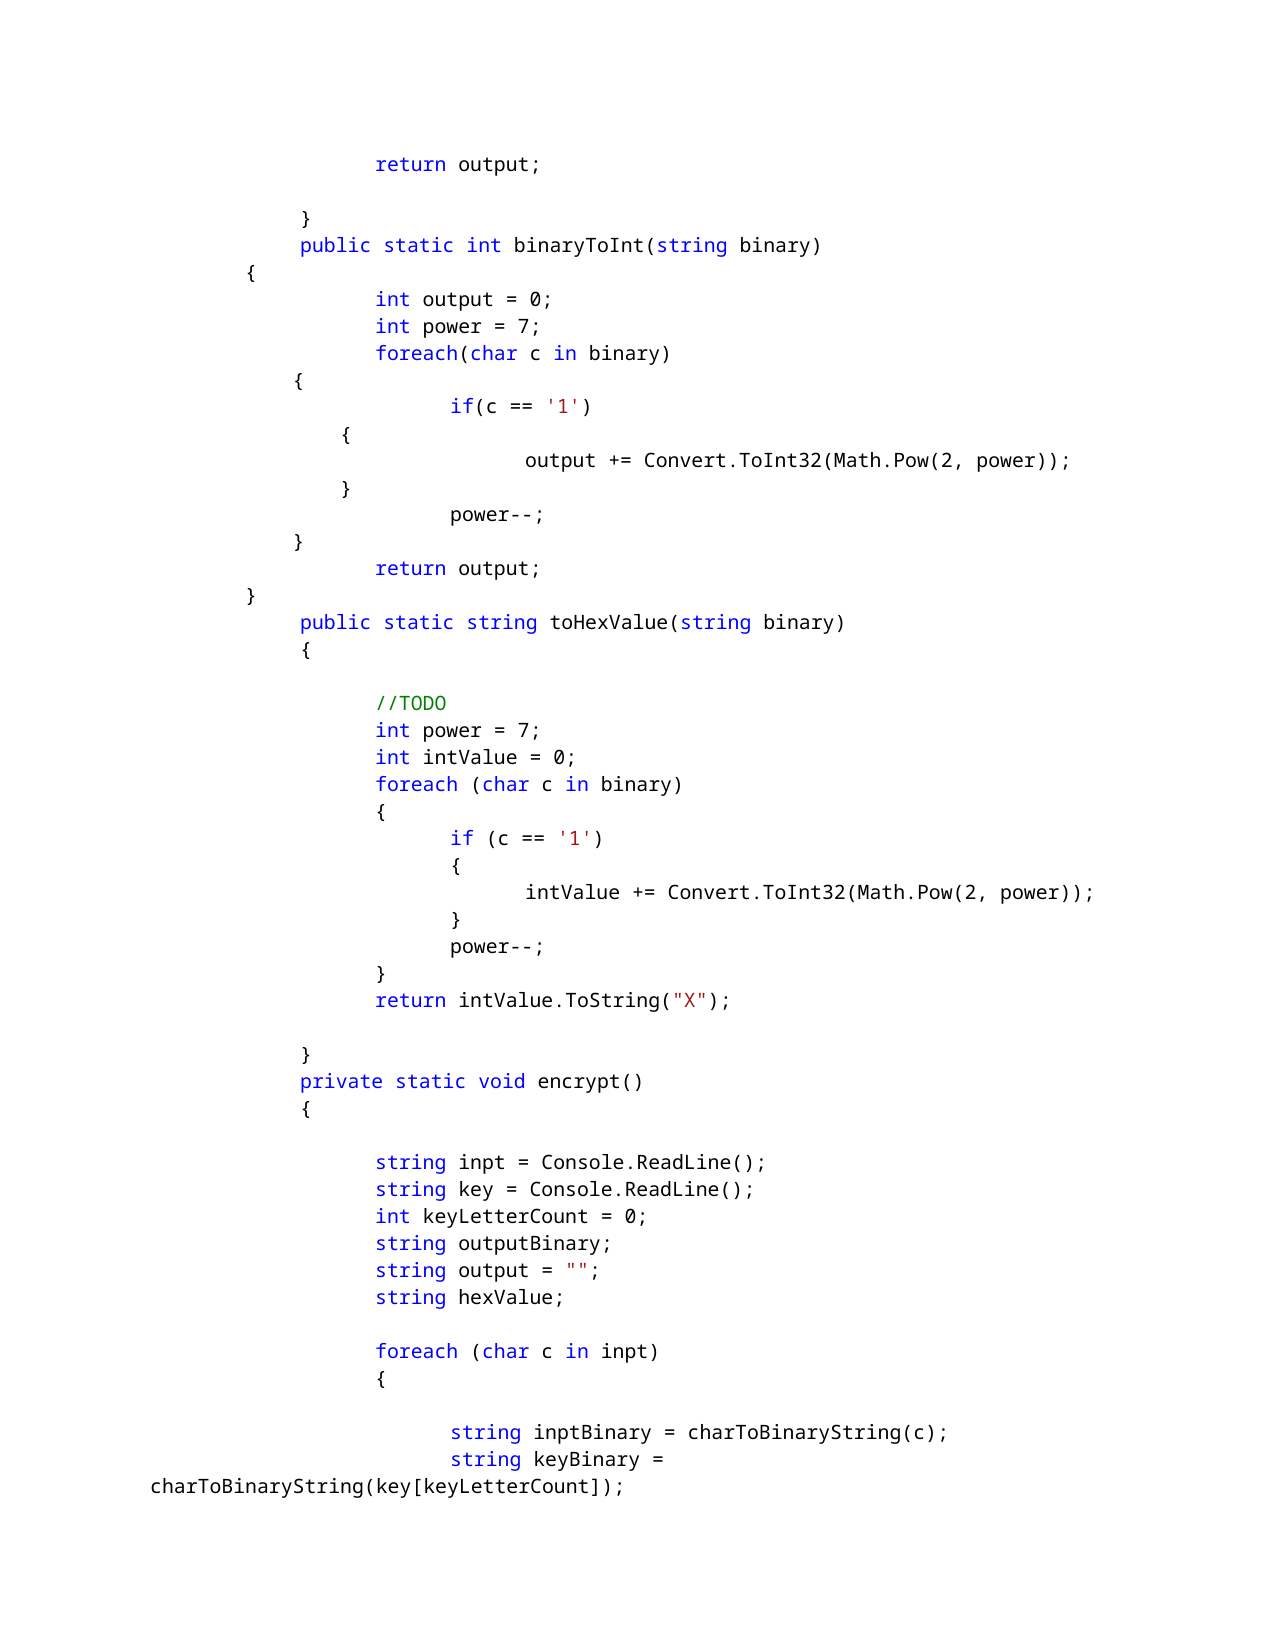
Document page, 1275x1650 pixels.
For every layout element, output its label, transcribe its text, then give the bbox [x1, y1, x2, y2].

text return intValue.ToString("X"); [150, 986, 1125, 1013]
text { [150, 1364, 1125, 1391]
text int output = 0; [150, 285, 1125, 312]
text int power = 7; [150, 312, 1125, 339]
text if (c == '1') [150, 824, 1125, 851]
text string key = Console.ReadLine(); [150, 1175, 1125, 1202]
text return output; [150, 150, 1125, 177]
text { [150, 258, 1125, 285]
text foreach (char c in binary) [150, 771, 1125, 797]
text output += Convert.ToInt32(Math.Pow(2, power)); [150, 447, 1125, 474]
text } [150, 905, 1125, 932]
text foreach(char c in binary) [150, 339, 1125, 366]
text private static void encrypt() [150, 1067, 1125, 1094]
text foreach (char c in inpt) [150, 1337, 1125, 1364]
text } [150, 204, 1125, 231]
text power--; [150, 932, 1125, 959]
text } [150, 528, 1125, 555]
text int power = 7; [150, 717, 1125, 743]
text } [150, 1040, 1125, 1067]
text string output = ""; [150, 1256, 1125, 1283]
text return output; [150, 555, 1125, 582]
text { [150, 366, 1125, 393]
text } [150, 582, 1125, 609]
text public static int binaryToInt(string binary) [150, 231, 1125, 258]
text { [150, 420, 1125, 447]
text public static string toHexValue(string binary) [150, 609, 1125, 636]
text power--; [150, 501, 1125, 528]
text //TODO [150, 689, 1125, 717]
text if(c == '1') [150, 393, 1125, 420]
text } [150, 959, 1125, 986]
text string inpt = Console.ReadLine(); [150, 1148, 1125, 1175]
text int keyLetterCount = 0; [150, 1202, 1125, 1229]
text string hexValue; [150, 1283, 1125, 1310]
text { [150, 851, 1125, 878]
text { [150, 1094, 1125, 1121]
text int intValue = 0; [150, 743, 1125, 771]
text string inptBinary = charToBinaryString(c); [150, 1418, 1125, 1445]
text intValue += Convert.ToInt32(Math.Pow(2, power)); [150, 878, 1125, 905]
text string outputBinary; [150, 1229, 1125, 1256]
text } [150, 474, 1125, 501]
text { [150, 636, 1125, 663]
text string keyBinary = charToBinaryString(key[keyLetterCount]); [150, 1445, 1125, 1499]
text { [150, 797, 1125, 824]
